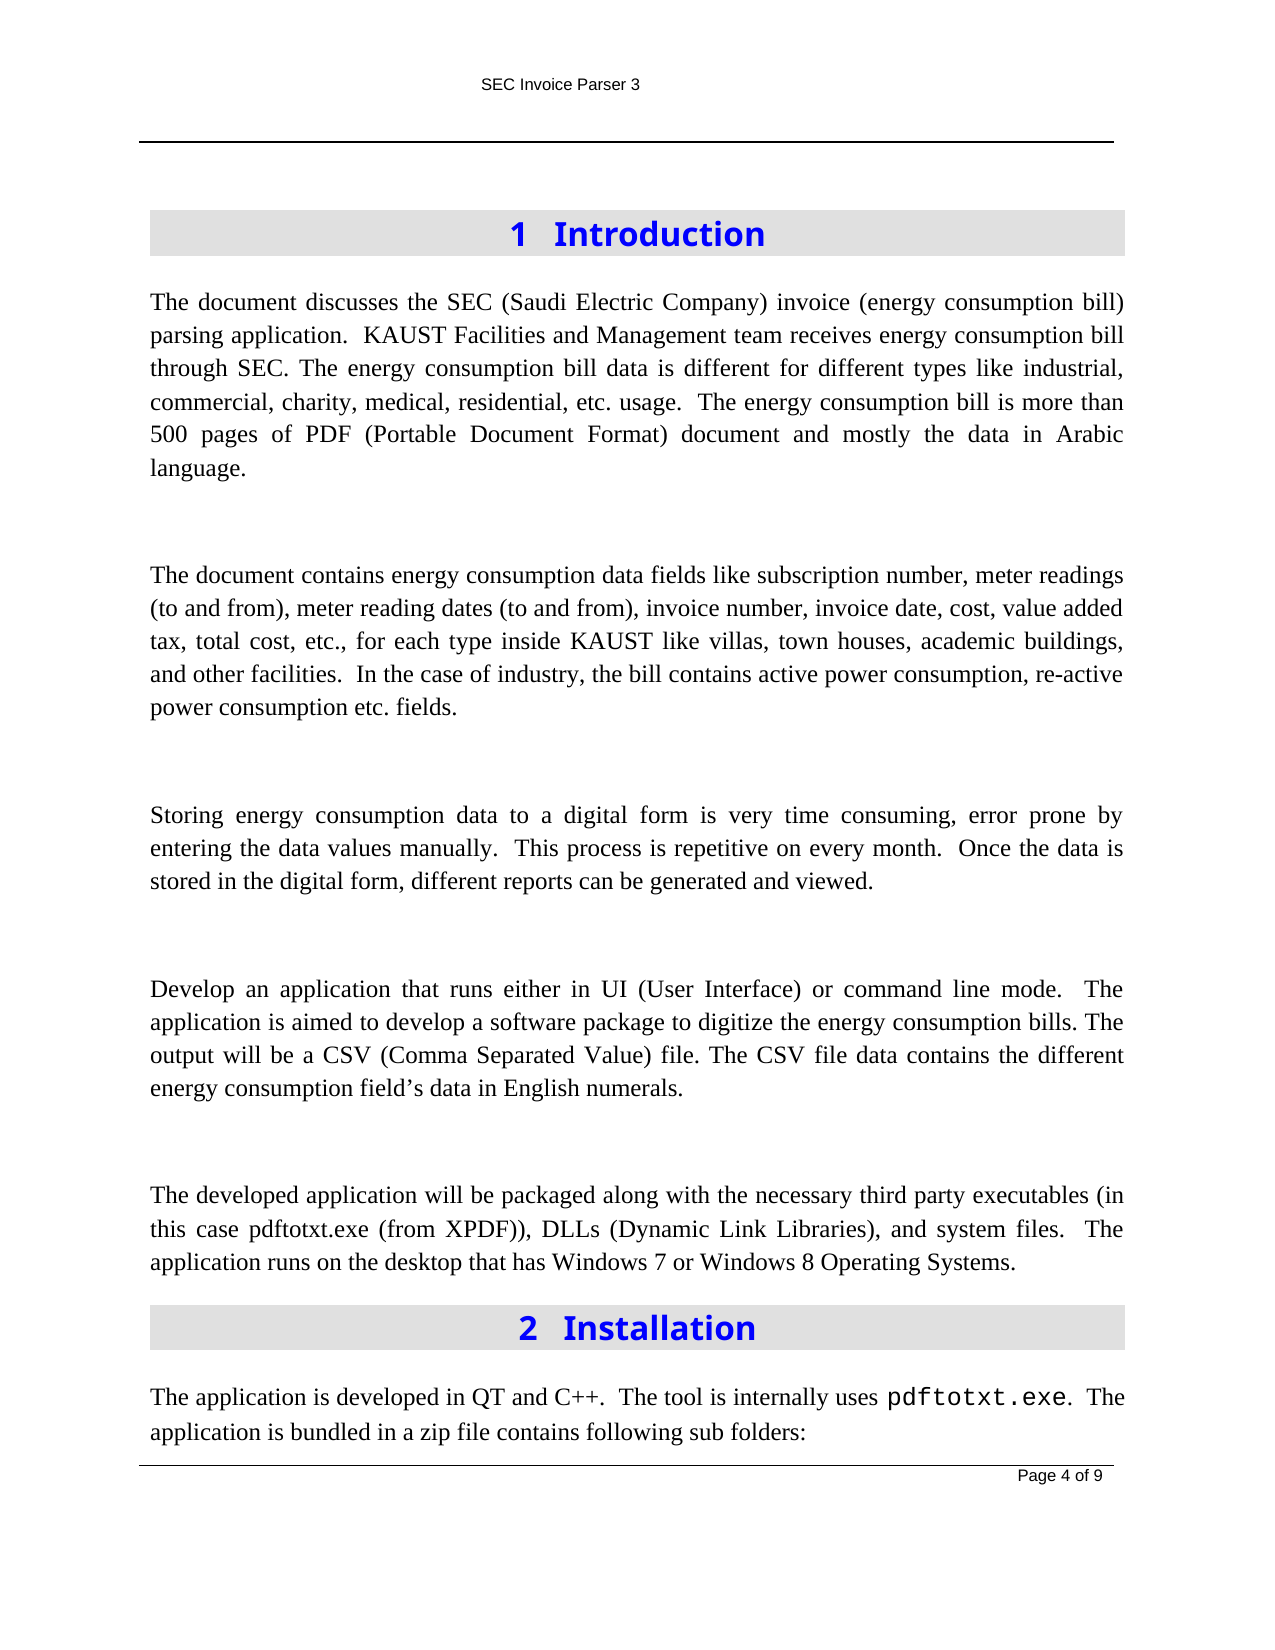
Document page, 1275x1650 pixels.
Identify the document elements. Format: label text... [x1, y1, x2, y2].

text Storing energy consumption data to a digital form is very time consuming, error prone by entering the data values manually. This process is repetitive on every month. Once the data is stored in the digital form, different reports can be generated and viewed. [150, 800, 1125, 895]
text The document contains energy consumption data fields like subscription number, meter readings (to and from), meter reading dates (to and from), invoice number, invoice date, cost, value added tax, total cost, etc., for each type inside KAUST like villas, town houses, academic buildings, and other facilities. In the case of industry, the bill contains active power consumption, re-active power consumption etc. fields. [150, 560, 1125, 721]
text The application is developed in QT and C++. The tool is internally uses pdftotxt.exe. The application is bundled in a zip file contains following sub folders: [150, 1382, 1125, 1446]
text Develop an application that runs either in UI (User Interface) or command line mode. The application is aimed to develop a software package to digitize the energy consumption bills. The output will be a CSV (Comma Separated Value) file. The CSV file data contains the different energy consumption field’s data in English numerals. [150, 974, 1125, 1102]
text The document discusses the SEC (Saudi Electric Company) invoice (energy consumption bill) parsing application. KAUST Facilities and Management team receives energy consumption bill through SEC. The energy consumption bill data is different for different types like industrial, commercial, charity, medical, residential, etc. usage. The energy consumption bill is more than 500 pages of PDF (Portable Document Format) document and mostly the data in Arabic language. [150, 287, 1125, 481]
text The developed application will be packaged along with the necessary third party executables (in this case pdftotxt.exe (from XPDF)), DLLs (Dynamic Link Libraries), and system files. The application runs on the desktop that has Windows 7 or Windows 8 Operating Systems. [150, 1181, 1125, 1275]
subtitle Installation [150, 1305, 1125, 1350]
subtitle Introduction [150, 210, 1125, 256]
